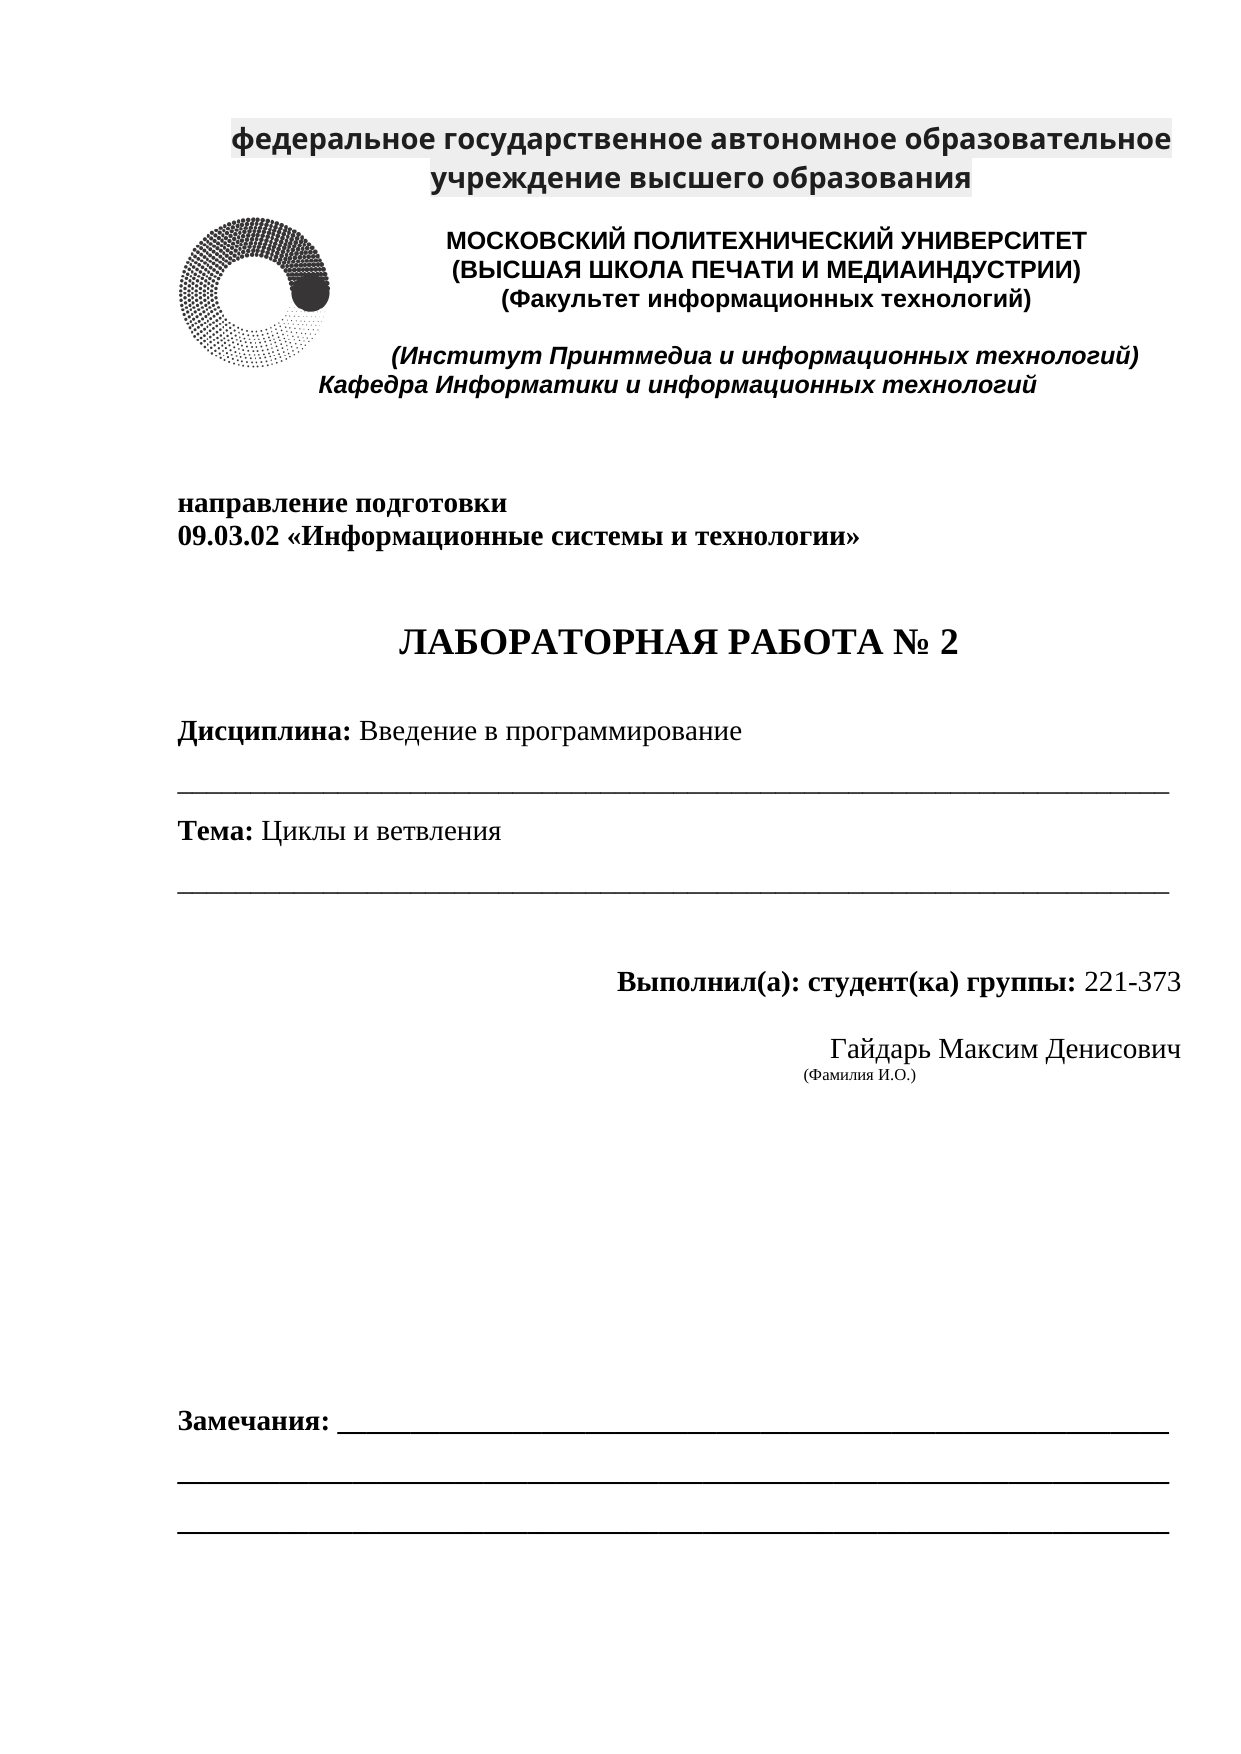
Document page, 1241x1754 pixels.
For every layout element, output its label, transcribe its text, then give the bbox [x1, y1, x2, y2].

text ____________________________________________________________________ [177, 1453, 1181, 1486]
text 09.03.02 «Информационные системы и технологии» [177, 518, 1181, 552]
text федеральное государственное автономное образовательное учреждение высшего образования [177, 118, 430, 197]
text МОСКОВСКИЙ ПОЛИТЕХНИЧЕСКИЙ УНИВЕРСИТЕТ [333, 226, 1181, 255]
picture [176, 214, 333, 368]
text направление подготовки [177, 485, 1181, 518]
text Дисциплина: Введение в программирование [177, 713, 1181, 746]
text ____________________________________________________________________ [177, 763, 1181, 796]
text (Институт Принтмедиа и информационных технологий) [177, 341, 1181, 370]
text Гайдарь Максим Денисович [177, 1031, 1181, 1065]
text Замечания: _________________________________________________________ [177, 1403, 1181, 1436]
text ____________________________________________________________________ [177, 863, 1181, 897]
text (Факультет информационных технологий) [333, 284, 1181, 312]
text ____________________________________________________________________ [177, 1503, 1181, 1537]
text ЛАБОРАТОРНАЯ РАБОТА № 2 [177, 619, 1181, 662]
text (ВЫСШАЯ ШКОЛА ПЕЧАТИ И МЕДИАИНДУСТРИИ) [333, 255, 1181, 284]
text Тема: Циклы и ветвления [177, 813, 1181, 847]
text Выполнил(а): студент(ка) группы: 221-373 [177, 964, 1181, 998]
text (Фамилия И.О.) [177, 1065, 1181, 1103]
text Кафедра Информатики и информационных технологий [177, 370, 1181, 399]
text федеральное государственное автономное образовательное учреждение высшего образования [972, 118, 1226, 197]
